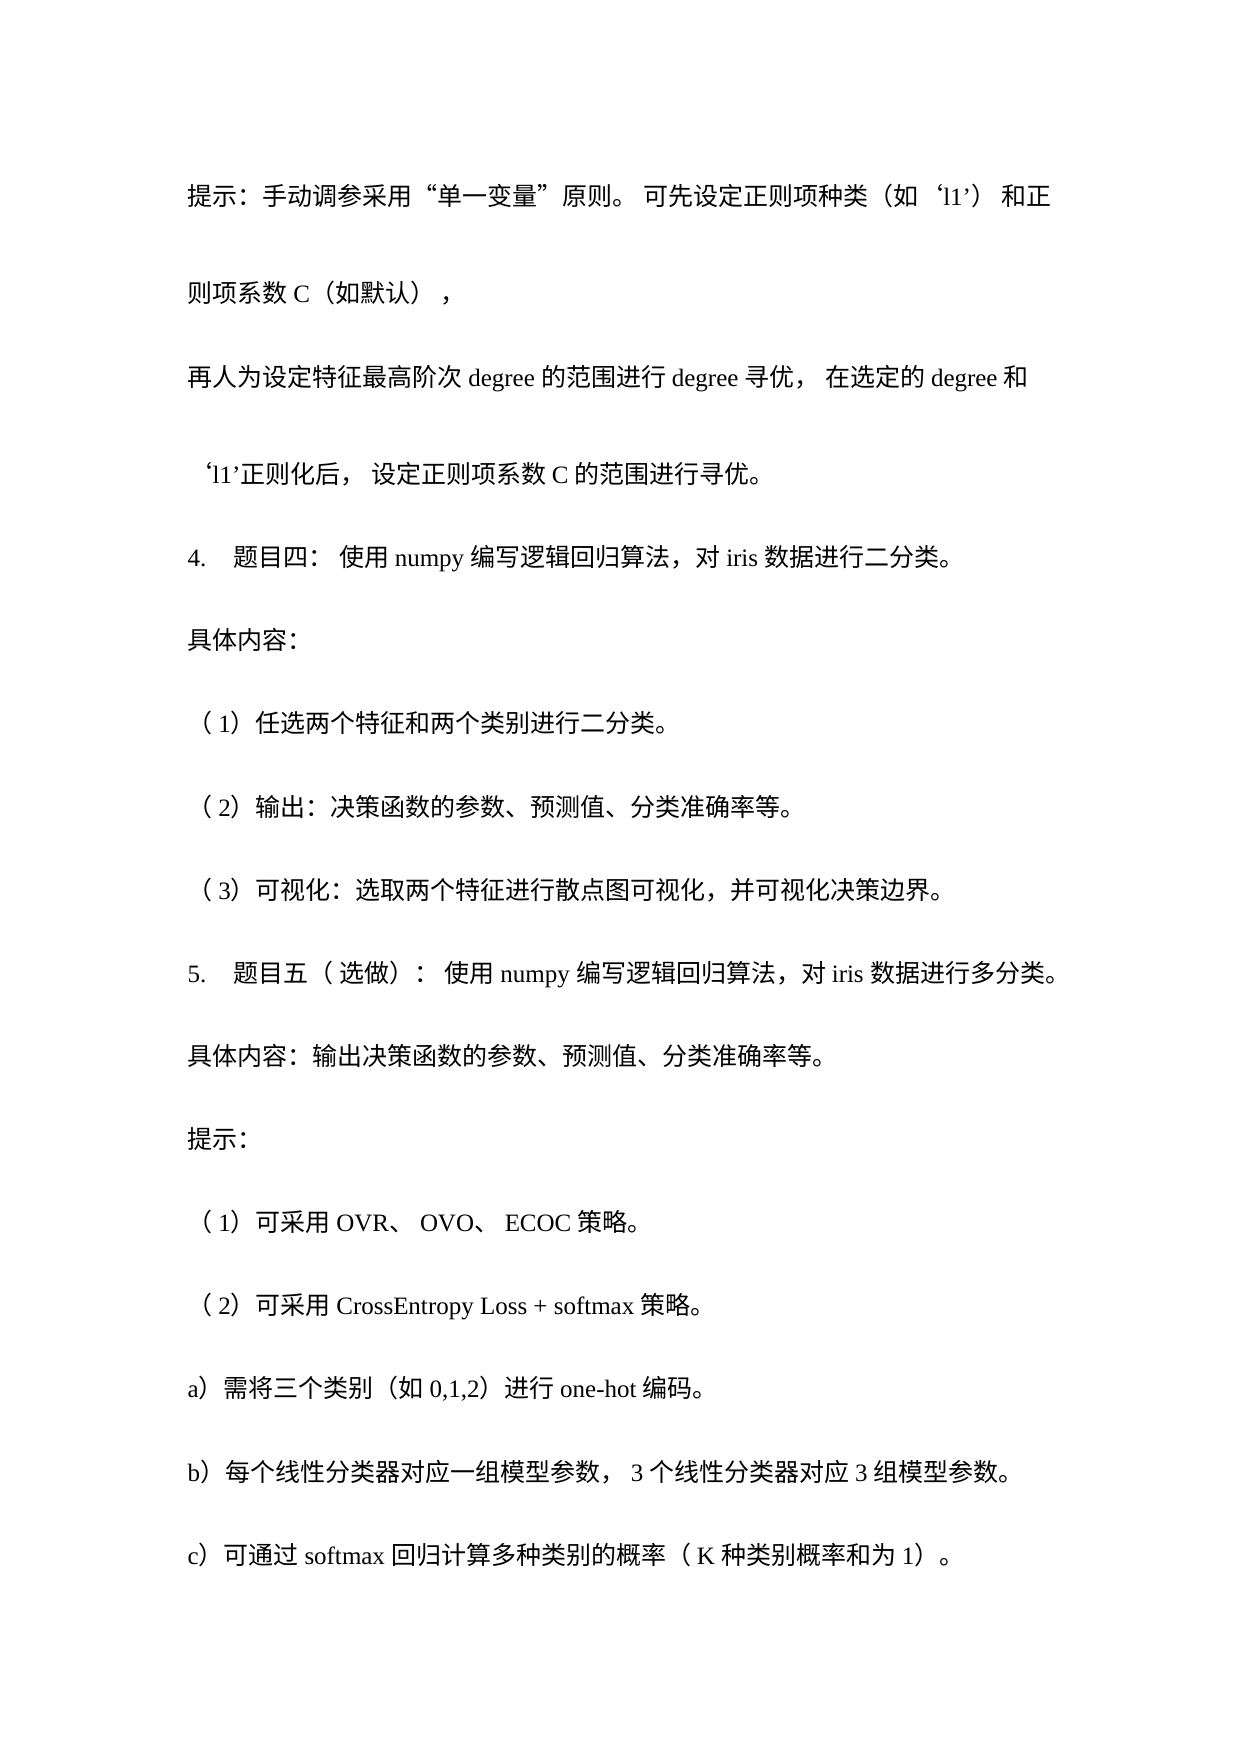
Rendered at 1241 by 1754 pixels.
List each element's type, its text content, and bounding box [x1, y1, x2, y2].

text （ 2）输出：决策函数的参数、预测值、分类准确率等。 [187, 773, 1053, 838]
text 具体内容： [187, 606, 1053, 671]
text a）需将三个类别（如 0,1,2）进行 one-hot 编码。 [187, 1354, 1053, 1419]
text （ 1）可采用 OVR、 OVO、 ECOC 策略。 [187, 1188, 1053, 1253]
text 具体内容：输出决策函数的参数、预测值、分类准确率等。 [187, 1022, 1053, 1087]
text （ 3）可视化：选取两个特征进行散点图可视化，并可视化决策边界。 [187, 856, 1053, 921]
text （ 2）可采用 CrossEntropy Loss + softmax 策略。 [187, 1271, 1053, 1336]
text 提示： [187, 1105, 1053, 1170]
text c）可通过 softmax 回归计算多种类别的概率（ K 种类别概率和为 1）。 [187, 1521, 1053, 1586]
list 题目四： 使用 numpy 编写逻辑回归算法，对 iris 数据进行二分类。 [187, 523, 1053, 588]
text 提示：手动调参采用“单一变量”原则。 可先设定正则项种类（如‘l1’） 和正则项系数 C（如默认） ， [187, 162, 1053, 324]
text 再人为设定特征最高阶次 degree 的范围进行 degree 寻优， 在选定的 degree 和‘l1’正则化后， 设定正则项系数 C 的范围进行寻优。 [187, 343, 1053, 505]
list 题目五（ 选做）： 使用 numpy 编写逻辑回归算法，对 iris 数据进行多分类。 [187, 939, 1053, 1004]
text b）每个线性分类器对应一组模型参数， 3 个线性分类器对应 3 组模型参数。 [187, 1438, 1053, 1503]
text （ 1）任选两个特征和两个类别进行二分类。 [187, 689, 1053, 754]
